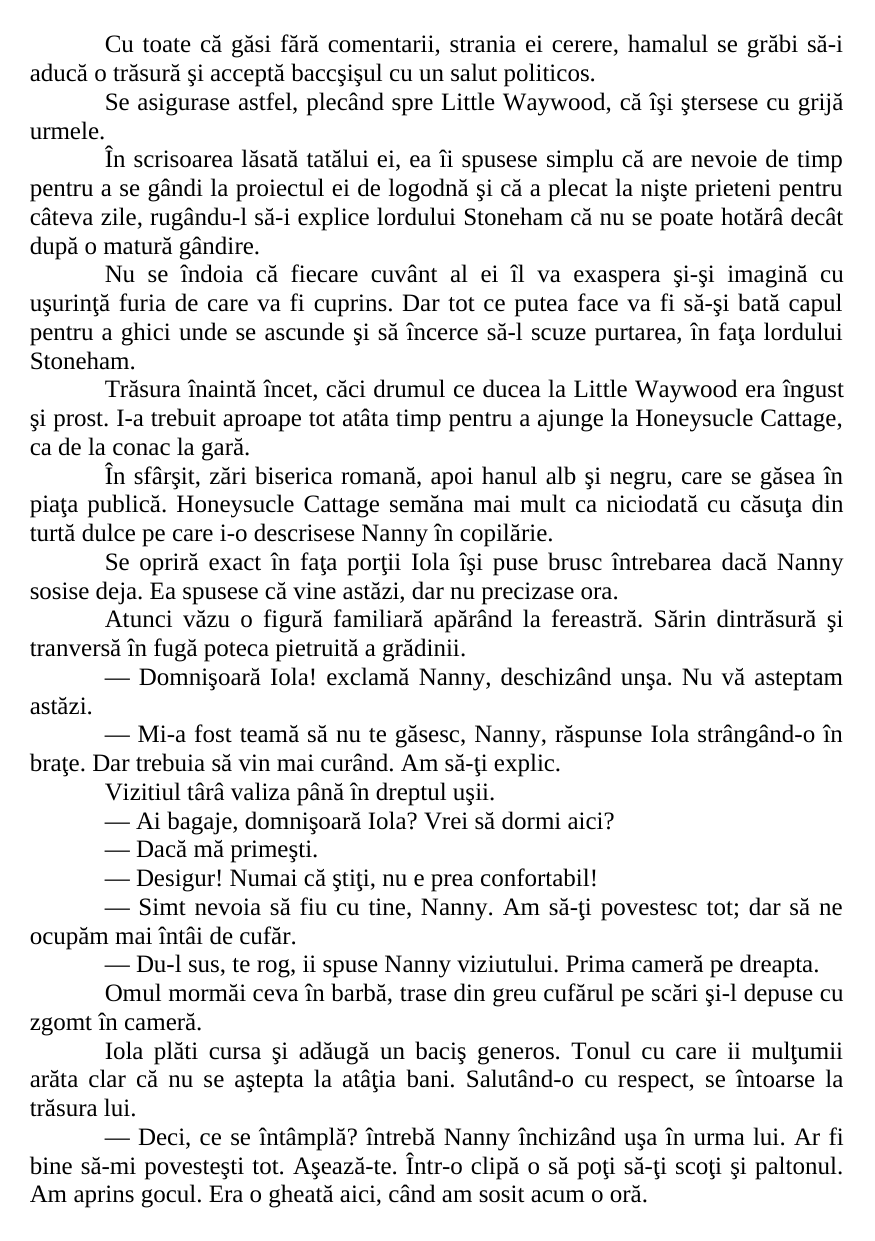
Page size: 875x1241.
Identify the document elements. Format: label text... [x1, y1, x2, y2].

text Cu toate că găsi fără comentarii, strania ei cerere, hamalul se grăbi să-i aducă o trăsură şi acceptă baccşişul cu un salut politicos. [29, 29, 844, 87]
text Se asigurase astfel, plecând spre Little Waywood, că îşi ştersese cu grijă urmele. [29, 87, 844, 144]
text Trăsura înaintă încet, căci drumul ce ducea la Little Waywood era îngust şi prost. I-a trebuit aproape tot atâta timp pentru a ajunge la Honeysucle Cattage, ca de la conac la gară. [29, 374, 844, 461]
text — Mi-a fost teamă să nu te găsesc, Nanny, răspunse Iola strângând-o în braţe. Dar trebuia să vin mai curând. Am să-ţi explic. [29, 719, 844, 777]
text În scrisoarea lăsată tatălui ei, ea îi spusese simplu că are nevoie de timp pentru a se gândi la proiectul ei de logodnă şi că a plecat la nişte prieteni pentru câteva zile, rugându-l să-i explice lordului Stoneham că nu se poate hotărâ decât după o matură gândire. [29, 144, 844, 259]
text — Domnişoară Iola! exclamă Nanny, deschizând unşa. Nu vă asteptam astăzi. [29, 662, 844, 719]
text — Dacă mă primeşti. [29, 834, 844, 863]
text Iola plăti cursa şi adăugă un baciş generos. Tonul cu care ii mulţumii arăta clar că nu se aştepta la atâţia bani. Salutând-o cu respect, se întoarse la trăsura lui. [29, 1036, 844, 1122]
text — Du-l sus, te rog, ii spuse Nanny viziutului. Prima cameră pe dreapta. [29, 949, 844, 978]
text În sfârşit, zări biserica romană, apoi hanul alb şi negru, care se găsea în piaţa publică. Honeysucle Cattage semăna mai mult ca niciodată cu căsuţa din turtă dulce pe care i-o descrisese Nanny în copilărie. [29, 461, 844, 547]
text — Deci, ce se întâmplă? întrebă Nanny închizând uşa în urma lui. Ar fi bine să-mi povesteşti tot. Aşează-te. Într-o clipă o să poţi să-ţi scoţi şi paltonul. Am aprins gocul. Era o gheată aici, când am sosit acum o oră. [29, 1122, 844, 1208]
text Vizitiul târâ valiza până în dreptul uşii. [29, 777, 844, 806]
text Omul mormăi ceva în barbă, trase din greu cufărul pe scări şi-l depuse cu zgomt în cameră. [29, 978, 844, 1036]
text — Ai bagaje, domnişoară Iola? Vrei să dormi aici? [29, 806, 844, 834]
text Atunci văzu o figură familiară apărând la fereastră. Sărin dintrăsură şi tranversă în fugă poteca pietruită a grădinii. [29, 604, 844, 662]
text Se opriră exact în faţa porţii Iola îşi puse brusc întrebarea dacă Nanny sosise deja. Ea spusese că vine astăzi, dar nu precizase ora. [29, 547, 844, 604]
text — Simt nevoia să fiu cu tine, Nanny. Am să-ţi povestesc tot; dar să ne ocupăm mai întâi de cufăr. [29, 892, 844, 949]
text — Desigur! Numai că ştiţi, nu e prea confortabil! [29, 863, 844, 892]
text Nu se îndoia că fiecare cuvânt al ei îl va exaspera şi-şi imagină cu uşurinţă furia de care va fi cuprins. Dar tot ce putea face va fi să-şi bată capul pentru a ghici unde se ascunde şi să încerce să-l scuze purtarea, în faţa lordului Stoneham. [29, 259, 844, 374]
